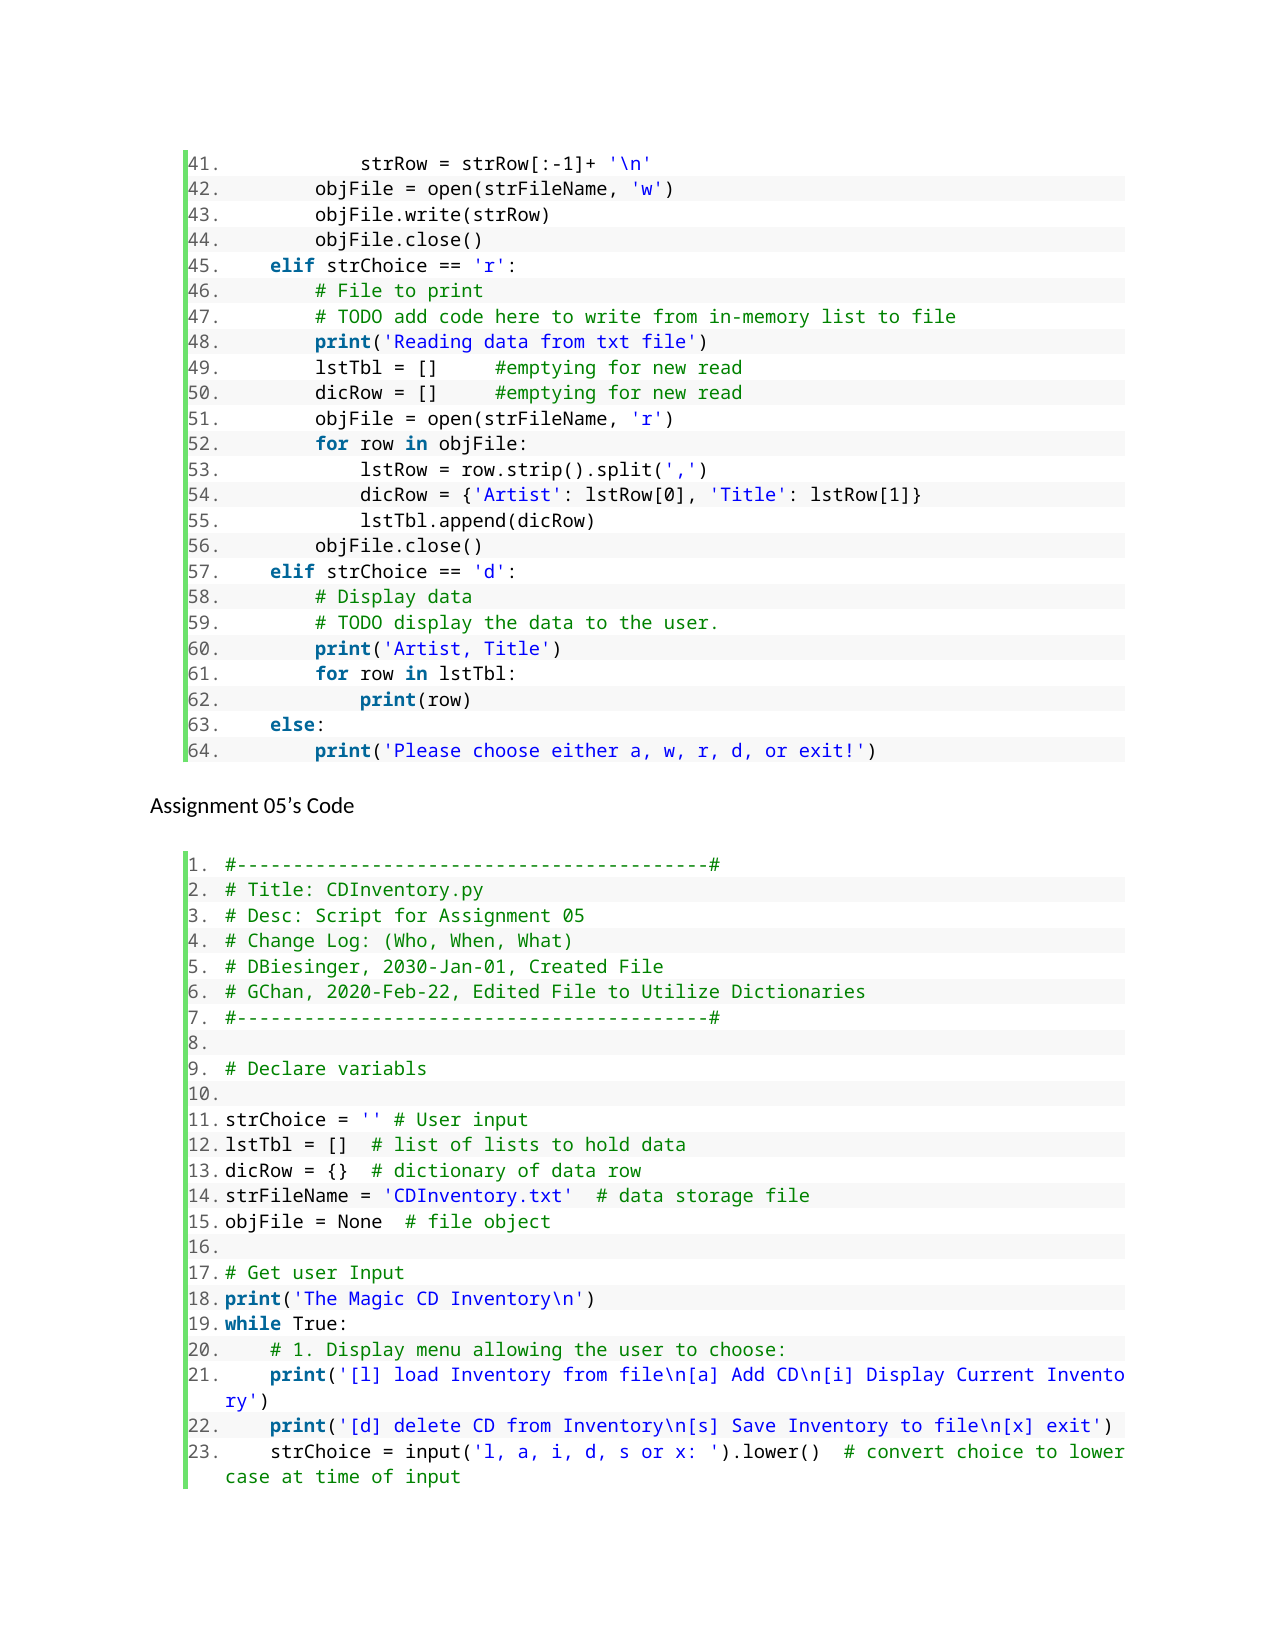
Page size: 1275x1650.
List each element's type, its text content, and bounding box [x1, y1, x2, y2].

list # GChan, 2020-Feb-22, Edited File to Utilize Dictionaries [188, 979, 1125, 1004]
list print('Please choose either a, w, r, d, or exit!') [188, 737, 1125, 762]
list objFile = open(strFileName, 'w') [188, 176, 1125, 201]
list while True: [188, 1310, 1125, 1336]
list strFileName = 'CDInventory.txt' # data storage file [188, 1183, 1125, 1208]
list print('Artist, Title') [188, 635, 1125, 660]
list strRow = strRow[:-1]+ '\n' [188, 150, 1125, 176]
list objFile = None # file object [188, 1208, 1125, 1234]
list dicRow = [] #emptying for new read [188, 380, 1125, 405]
list # Desc: Script for Assignment 05 [188, 902, 1125, 928]
text Assignment 05’s Code [150, 792, 1125, 820]
list # Declare variabls [188, 1055, 1125, 1081]
list objFile.write(strRow) [188, 201, 1125, 227]
list # Display data [188, 584, 1125, 609]
list print('The Magic CD Inventory\n') [188, 1285, 1125, 1310]
list lstTbl.append(dicRow) [188, 507, 1125, 533]
list #------------------------------------------# [188, 1004, 1125, 1030]
list strChoice = '' # User input [188, 1106, 1125, 1132]
list print('Reading data from txt file') [188, 329, 1125, 354]
list print('[d] delete CD from Inventory\n[s] Save Inventory to file\n[x] exit') [188, 1412, 1125, 1438]
list objFile.close() [188, 533, 1125, 558]
list # Title: CDInventory.py [188, 877, 1125, 902]
list objFile.close() [188, 227, 1125, 252]
list for row in lstTbl: [188, 660, 1125, 686]
list lstTbl = [] #emptying for new read [188, 354, 1125, 380]
list dicRow = {} # dictionary of data row [188, 1157, 1125, 1183]
list print('[l] load Inventory from file\n[a] Add CD\n[i] Display Current Inventory') [188, 1361, 1125, 1412]
list # 1. Display menu allowing the user to choose: [188, 1336, 1125, 1361]
list #------------------------------------------# [188, 851, 1125, 877]
list objFile = open(strFileName, 'r') [188, 405, 1125, 431]
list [188, 303, 1125, 329]
list print(row) [188, 686, 1125, 711]
list # DBiesinger, 2030-Jan-01, Created File [188, 953, 1125, 979]
list elif strChoice == 'd': [188, 558, 1125, 584]
list else: [188, 711, 1125, 737]
list for row in objFile: [188, 431, 1125, 456]
list lstRow = row.strip().split(',') [188, 456, 1125, 482]
list dicRow = {'Artist': lstRow[0], 'Title': lstRow[1]} [188, 482, 1125, 507]
list # Get user Input [188, 1259, 1125, 1285]
list strChoice = input('l, a, i, d, s or x: ').lower() # convert choice to lower case at time of input [188, 1438, 1125, 1489]
list lstTbl = [] # list of lists to hold data [188, 1132, 1125, 1157]
list # Change Log: (Who, When, What) [188, 928, 1125, 953]
list # TODO display the data to the user. [188, 609, 1125, 635]
list # File to print [188, 278, 1125, 303]
list elif strChoice == 'r': [188, 252, 1125, 278]
